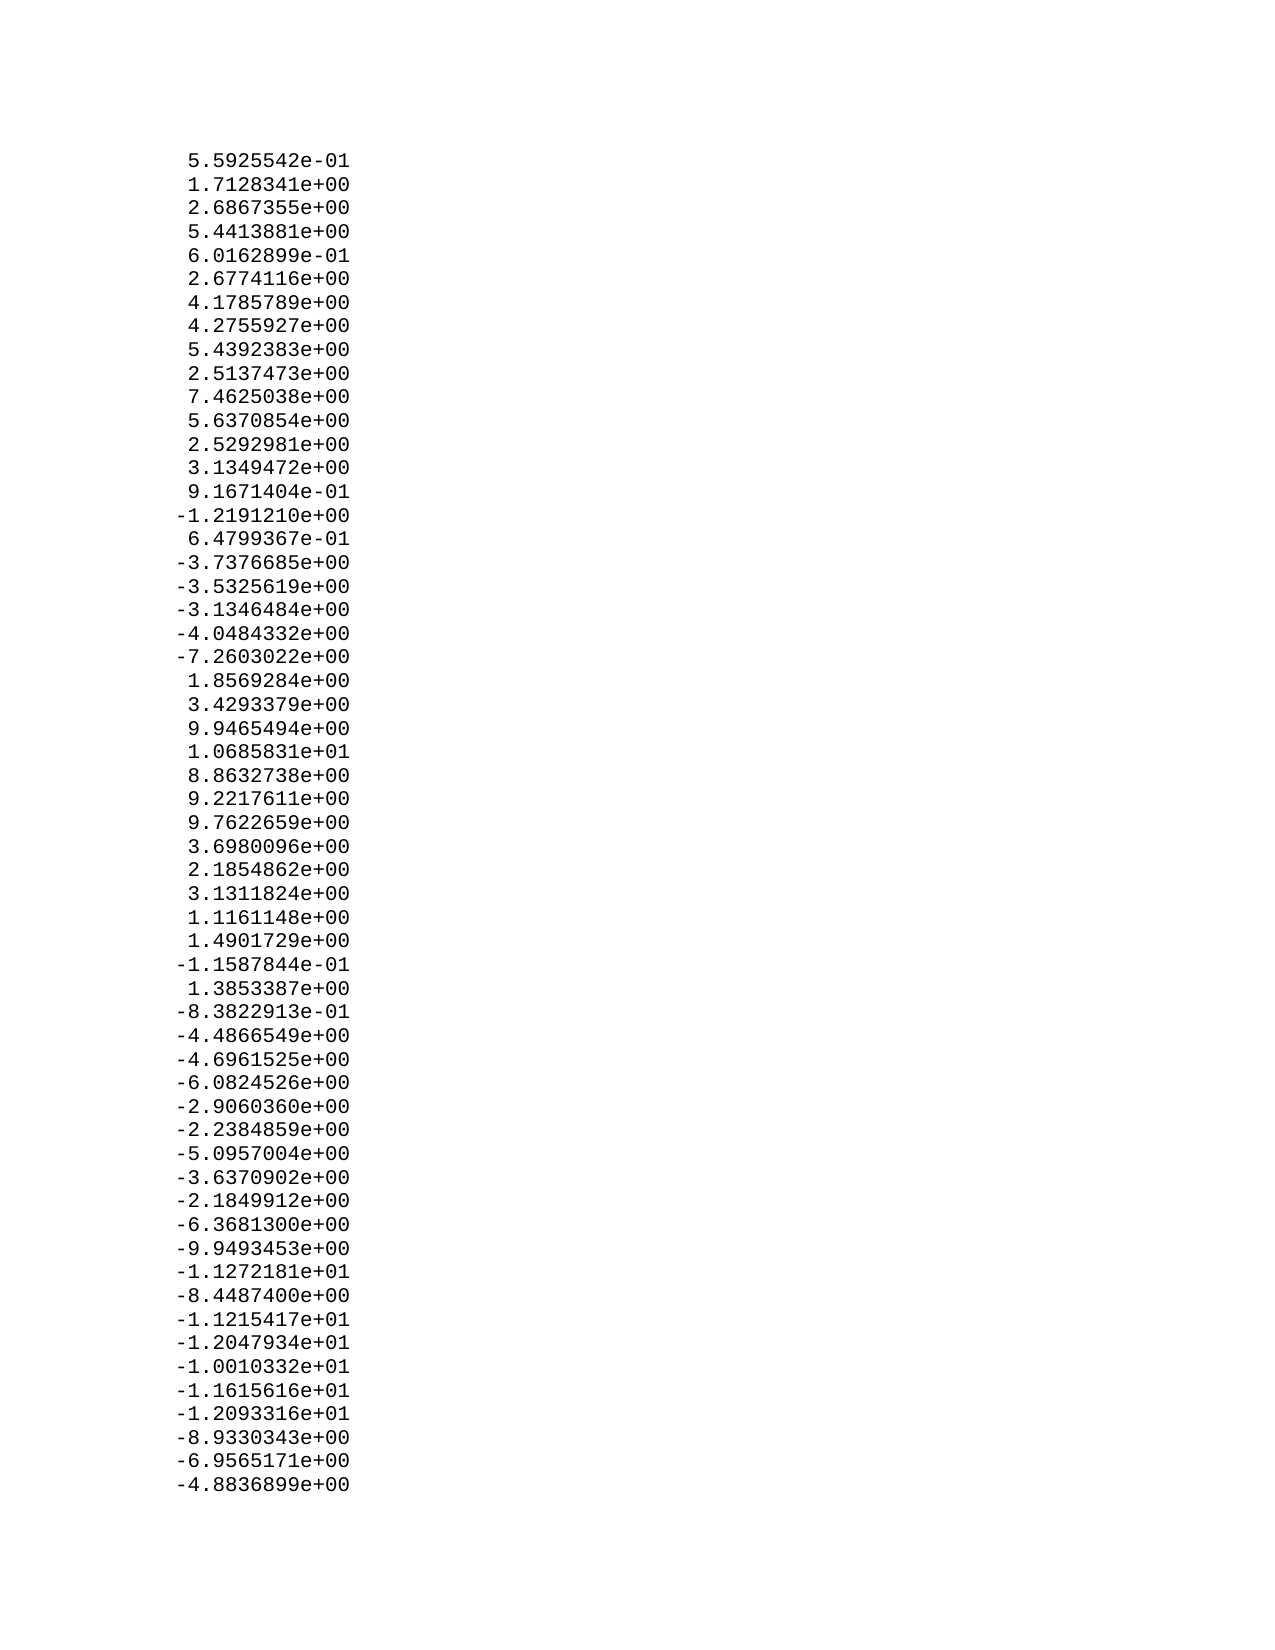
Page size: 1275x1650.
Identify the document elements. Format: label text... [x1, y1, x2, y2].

text 1.0685831e+01 [150, 741, 1125, 765]
text -1.1615616e+01 [150, 1379, 1125, 1403]
text 3.1311824e+00 [150, 883, 1125, 907]
text -2.2384859e+00 [150, 1119, 1125, 1143]
text 2.6774116e+00 [150, 268, 1125, 292]
text -4.0484332e+00 [150, 623, 1125, 647]
text -1.1587844e-01 [150, 954, 1125, 978]
text -1.0010332e+01 [150, 1356, 1125, 1379]
text -7.2603022e+00 [150, 647, 1125, 670]
text 2.5137473e+00 [150, 363, 1125, 386]
text -3.5325619e+00 [150, 576, 1125, 599]
text 3.4293379e+00 [150, 694, 1125, 717]
text -3.6370902e+00 [150, 1167, 1125, 1190]
text 8.8632738e+00 [150, 765, 1125, 788]
text 1.8569284e+00 [150, 670, 1125, 694]
text 1.3853387e+00 [150, 978, 1125, 1001]
text -1.1215417e+01 [150, 1309, 1125, 1332]
text 6.4799367e-01 [150, 528, 1125, 552]
text 4.2755927e+00 [150, 316, 1125, 339]
text -1.2047934e+01 [150, 1332, 1125, 1356]
text -8.4487400e+00 [150, 1285, 1125, 1309]
text -4.8836899e+00 [150, 1474, 1125, 1498]
text 9.1671404e-01 [150, 481, 1125, 505]
text -1.2191210e+00 [150, 505, 1125, 528]
text 1.7128341e+00 [150, 174, 1125, 197]
text 1.4901729e+00 [150, 930, 1125, 954]
text 7.4625038e+00 [150, 386, 1125, 410]
text 9.7622659e+00 [150, 812, 1125, 836]
text 2.1854862e+00 [150, 859, 1125, 883]
text 1.1161148e+00 [150, 907, 1125, 930]
text -2.1849912e+00 [150, 1190, 1125, 1214]
text -8.9330343e+00 [150, 1427, 1125, 1451]
text 5.4392383e+00 [150, 339, 1125, 363]
text -6.9565171e+00 [150, 1451, 1125, 1474]
text -2.9060360e+00 [150, 1096, 1125, 1119]
text 4.1785789e+00 [150, 292, 1125, 316]
text 3.6980096e+00 [150, 836, 1125, 859]
text 2.6867355e+00 [150, 197, 1125, 221]
text 9.9465494e+00 [150, 717, 1125, 741]
text -3.7376685e+00 [150, 552, 1125, 576]
text 5.5925542e-01 [150, 150, 1125, 174]
text -8.3822913e-01 [150, 1001, 1125, 1025]
text -4.4866549e+00 [150, 1025, 1125, 1048]
text 6.0162899e-01 [150, 244, 1125, 268]
text -1.1272181e+01 [150, 1261, 1125, 1285]
text 5.4413881e+00 [150, 221, 1125, 244]
text 9.2217611e+00 [150, 788, 1125, 812]
text -5.0957004e+00 [150, 1143, 1125, 1167]
text -4.6961525e+00 [150, 1048, 1125, 1072]
text -3.1346484e+00 [150, 599, 1125, 623]
text -1.2093316e+01 [150, 1403, 1125, 1427]
text 5.6370854e+00 [150, 410, 1125, 434]
text -9.9493453e+00 [150, 1238, 1125, 1261]
text -6.3681300e+00 [150, 1214, 1125, 1238]
text 2.5292981e+00 [150, 434, 1125, 457]
text -6.0824526e+00 [150, 1072, 1125, 1096]
text 3.1349472e+00 [150, 457, 1125, 481]
